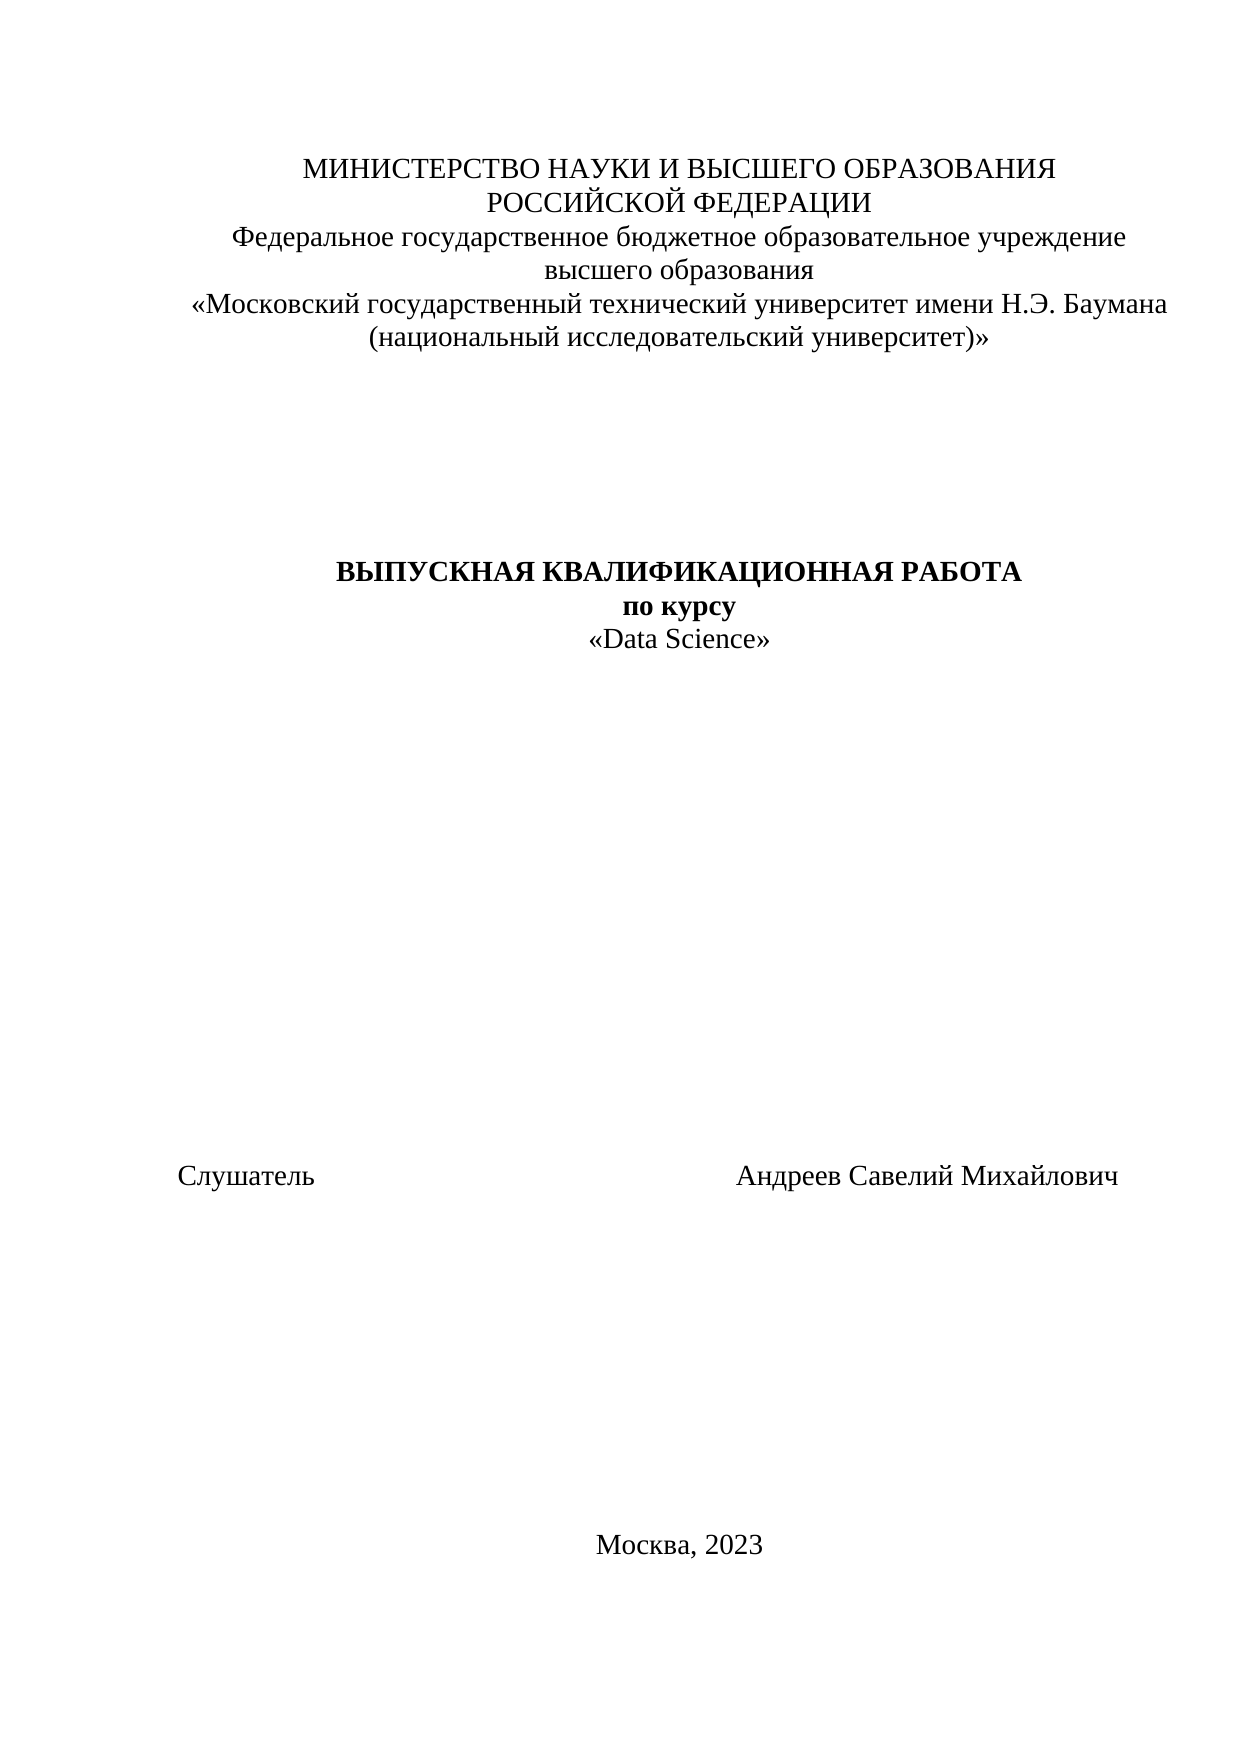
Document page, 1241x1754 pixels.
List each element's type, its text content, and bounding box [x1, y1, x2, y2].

text МИНИСТЕРСТВО НАУКИ И ВЫСШЕГО ОБРАЗОВАНИЯ [177, 152, 1181, 185]
text «Московский государственный технический университет имени Н.Э. Баумана [177, 286, 1181, 319]
text Слушатель Андреев Савелий Михайлович [177, 1158, 1181, 1191]
text «Data Science» [177, 621, 1181, 655]
text РОССИЙСКОЙ ФЕДЕРАЦИИ [177, 185, 1181, 219]
text ВЫПУСКНАЯ КВАЛИФИКАЦИОННАЯ РАБОТА [177, 554, 1181, 588]
text (национальный исследовательский университет)» [177, 319, 1181, 353]
text Москва, 2023 [177, 1527, 1181, 1560]
text Федеральное государственное бюджетное образовательное учреждение [177, 219, 1181, 252]
text по курсу [177, 588, 1181, 621]
text высшего образования [177, 252, 1181, 286]
